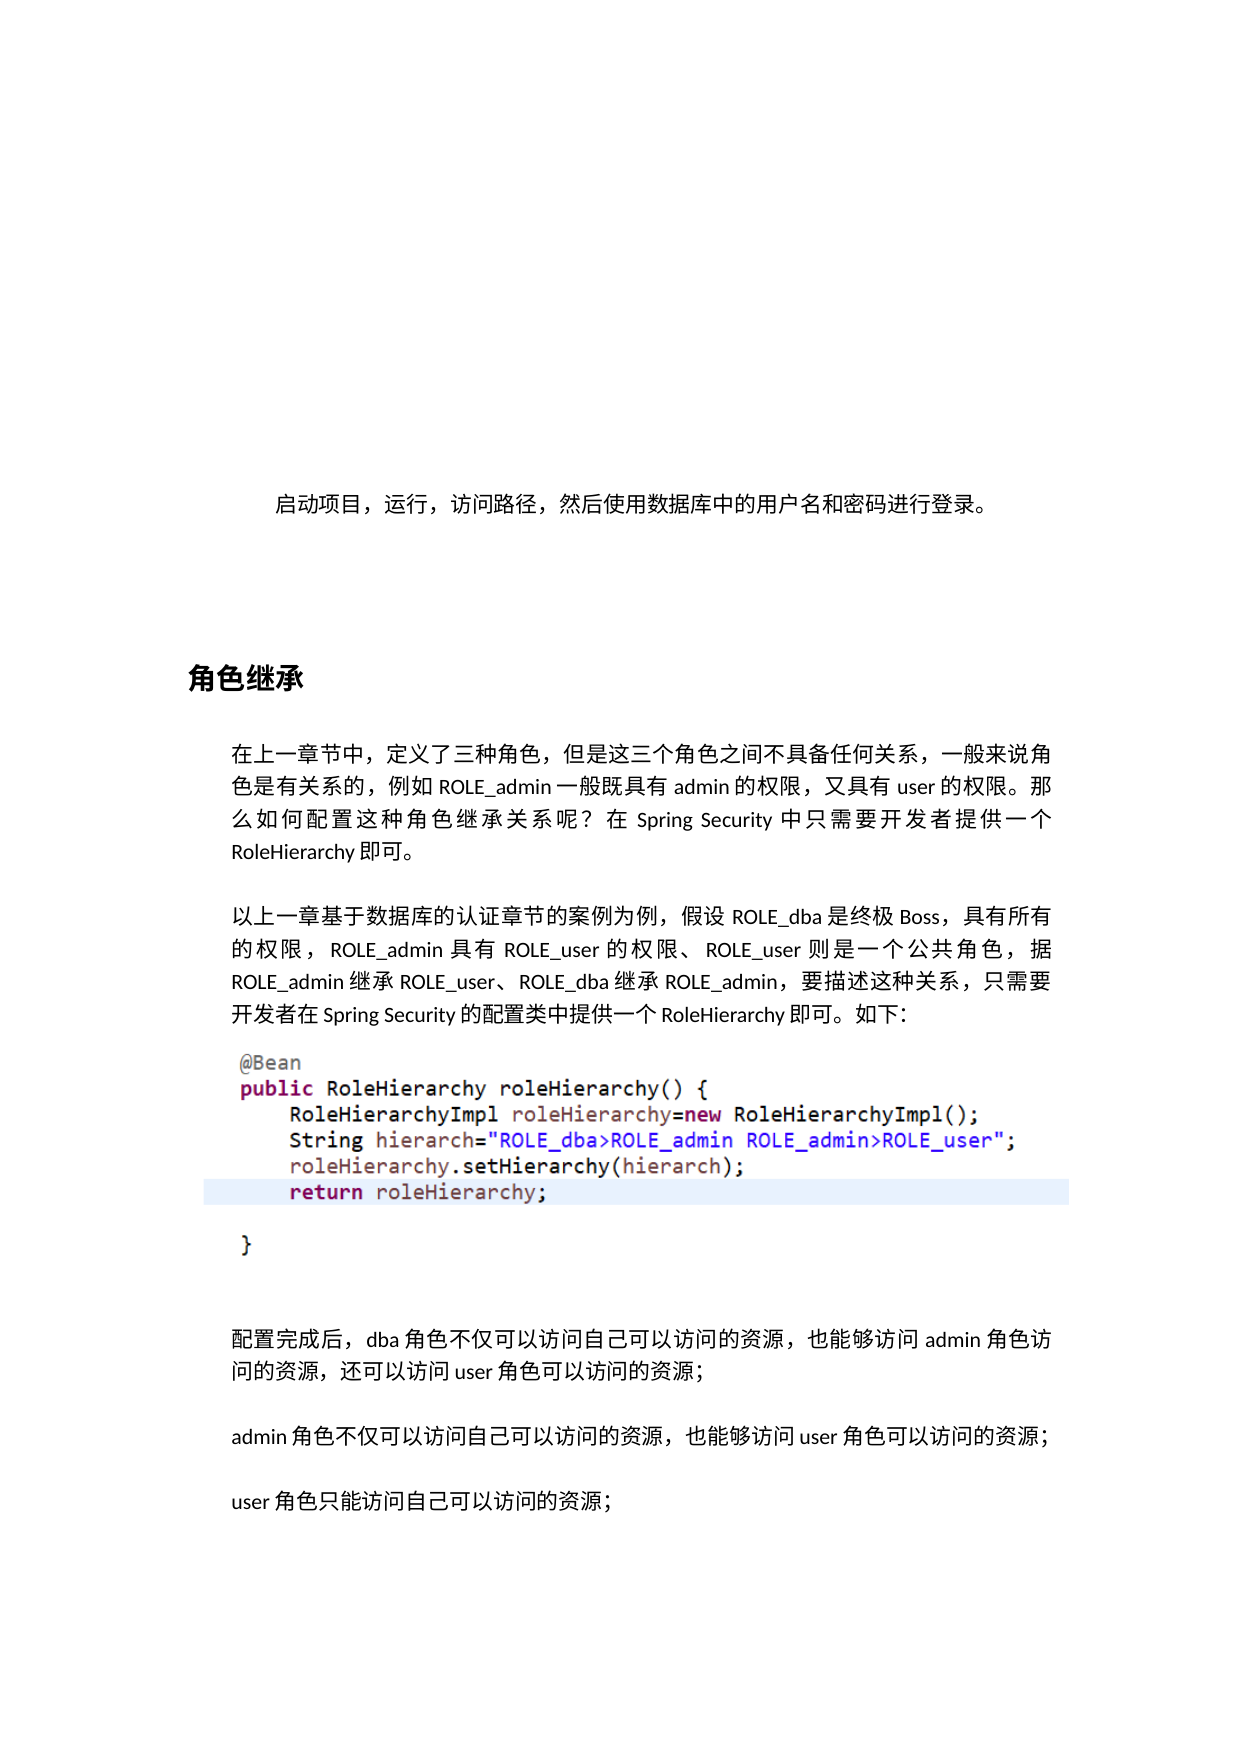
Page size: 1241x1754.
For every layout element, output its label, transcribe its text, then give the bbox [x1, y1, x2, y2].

picture [203, 1046, 1069, 1268]
text 配置完成后，dba角色不仅可以访问自己可以访问的资源，也能够访问admin角色访问的资源，还可以访问user角色可以访问的资源； [231, 1321, 1053, 1386]
text 以上一章基于数据库的认证章节的案例为例，假设ROLE_dba是终极Boss，具有所有的权限，ROLE_admin具有ROLE_user的权限、ROLE_user则是一个公共角色，据ROLE_admin继承ROLE_user、ROLE_dba继承ROLE_admin，要描述这种关系，只需要开发者在Spring Security的配置类中提供一个RoleHierarchy即可。如下： [231, 899, 1053, 1029]
text admin角色不仅可以访问自己可以访问的资源，也能够访问user角色可以访问的资源； [187, 1419, 1053, 1451]
text 在上一章节中，定义了三种角色，但是这三个角色之间不具备任何关系，一般来说角色是有关系的，例如ROLE_admin一般既具有admin的权限，又具有user的权限。那么如何配置这种角色继承关系呢？在Spring Security中只需要开发者提供一个RoleHierarchy即可。 [231, 736, 1053, 866]
text 启动项目，运行，访问路径，然后使用数据库中的用户名和密码进行登录。 [187, 487, 1053, 519]
subtitle 角色继承 [187, 644, 1053, 709]
text user角色只能访问自己可以访问的资源； [187, 1484, 1053, 1516]
